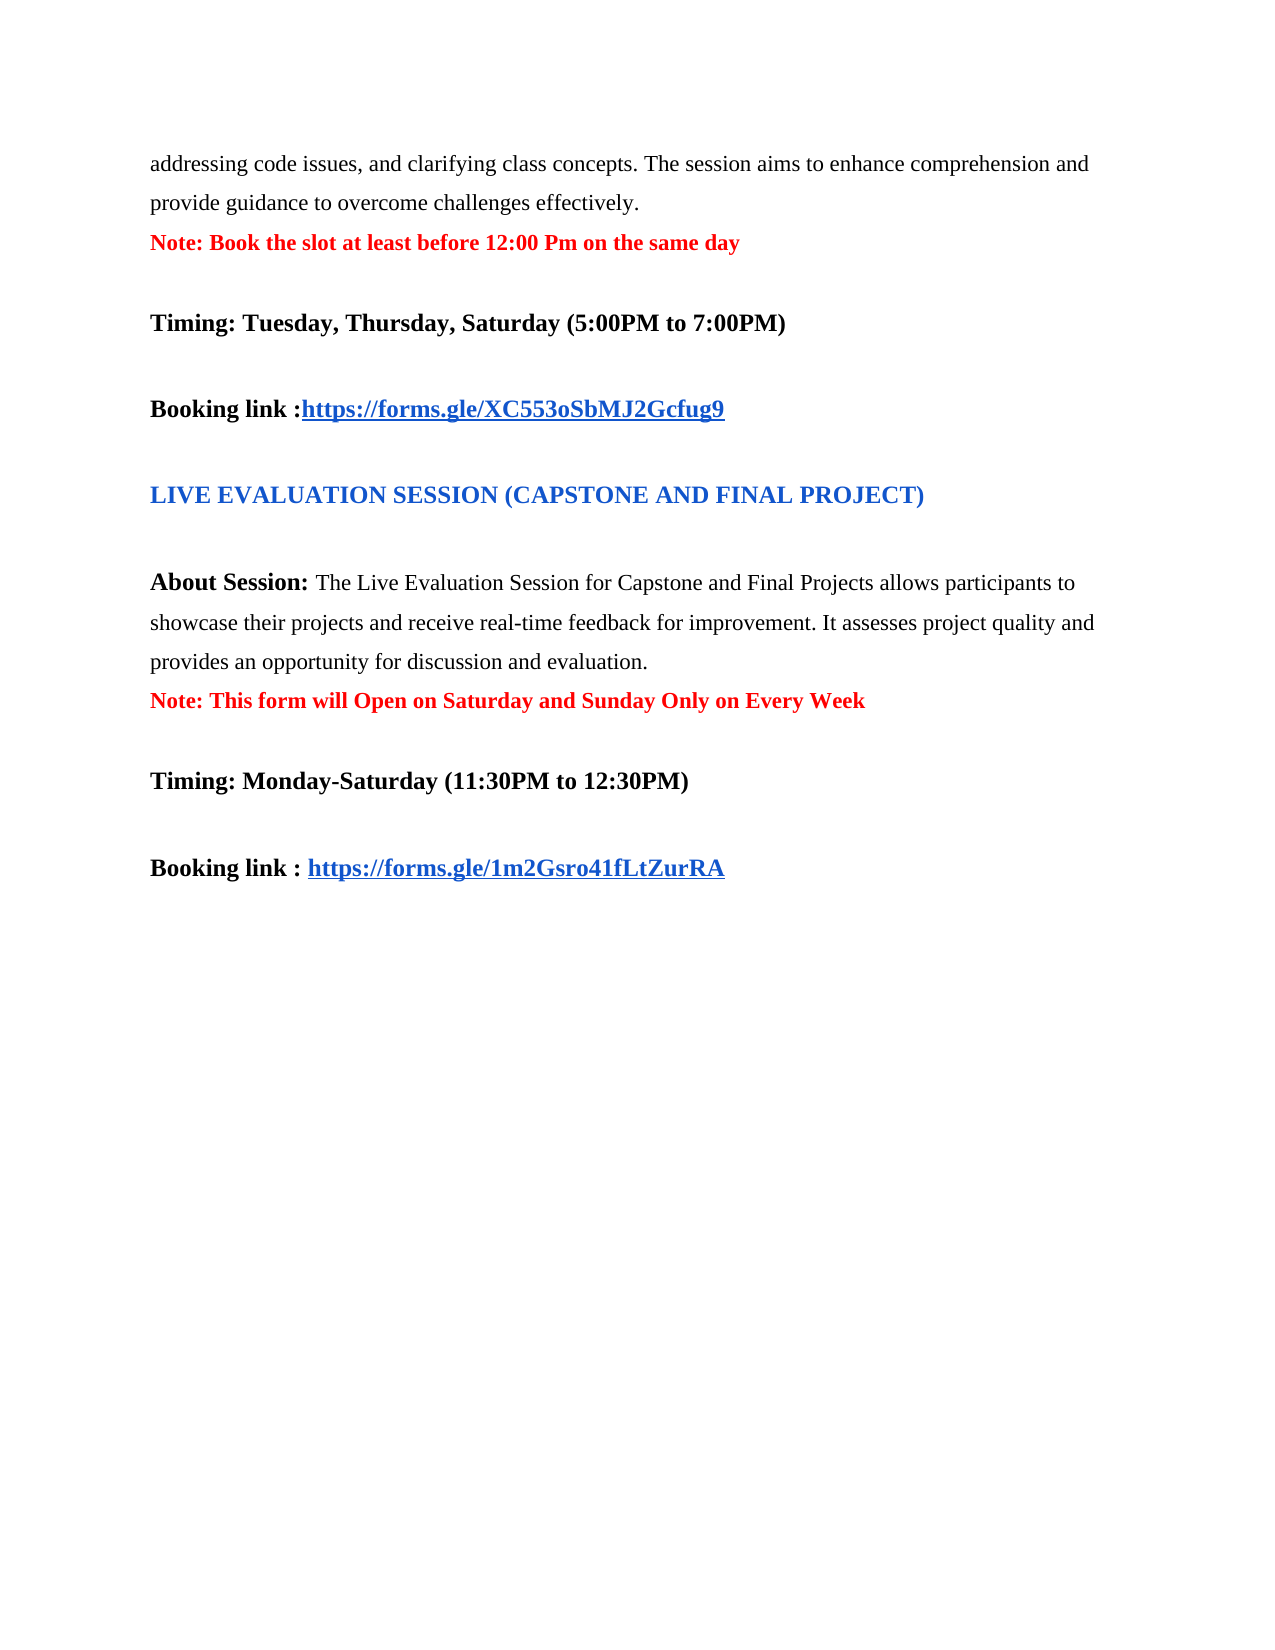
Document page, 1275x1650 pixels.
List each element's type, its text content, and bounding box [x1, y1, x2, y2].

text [150, 150, 1125, 216]
text Booking link :https://forms.gle/XC553oSbMJ2Gcfug9 [150, 394, 1125, 423]
text Note: This form will Open on Saturday and Sunday Only on Every Week [150, 687, 1125, 714]
text Booking link : https://forms.gle/1m2Gsro41fLtZurRA [150, 853, 1125, 881]
text About Session: The Live Evaluation Session for Capstone and Final Projects allows participants to showcase their projects and receive real-time feedback for improvement. It assesses project quality and provides an opportunity for discussion and evaluation. [150, 567, 1125, 674]
text LIVE EVALUATION SESSION (CAPSTONE AND FINAL PROJECT) [150, 480, 1125, 509]
text Timing: Tuesday, Thursday, Saturday (5:00PM to 7:00PM) [150, 308, 1125, 337]
text Note: Book the slot at least before 12:00 Pm on the same day [150, 229, 1125, 255]
text Timing: Monday-Saturday (11:30PM to 12:30PM) [150, 766, 1125, 795]
